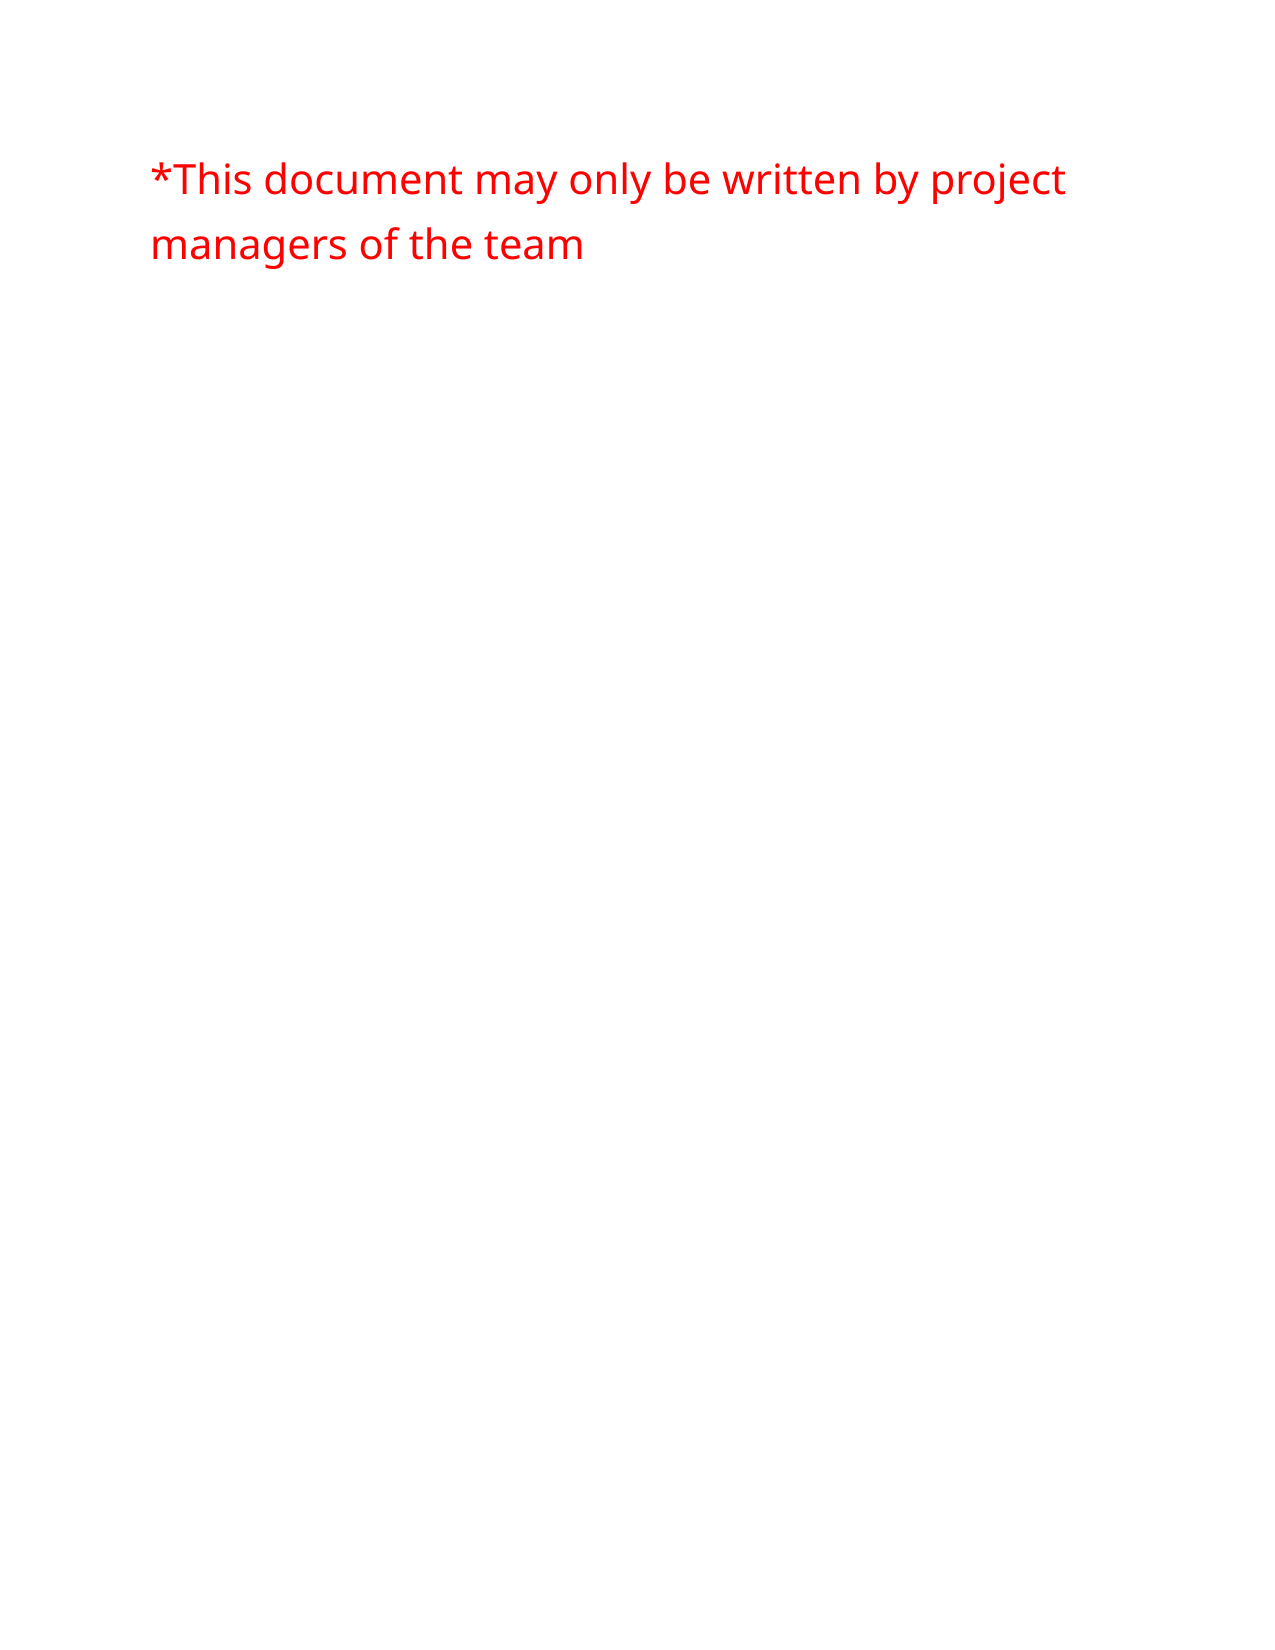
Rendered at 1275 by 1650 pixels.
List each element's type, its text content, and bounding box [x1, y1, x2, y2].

text *This document may only be written by project managers of the team [150, 150, 1125, 272]
